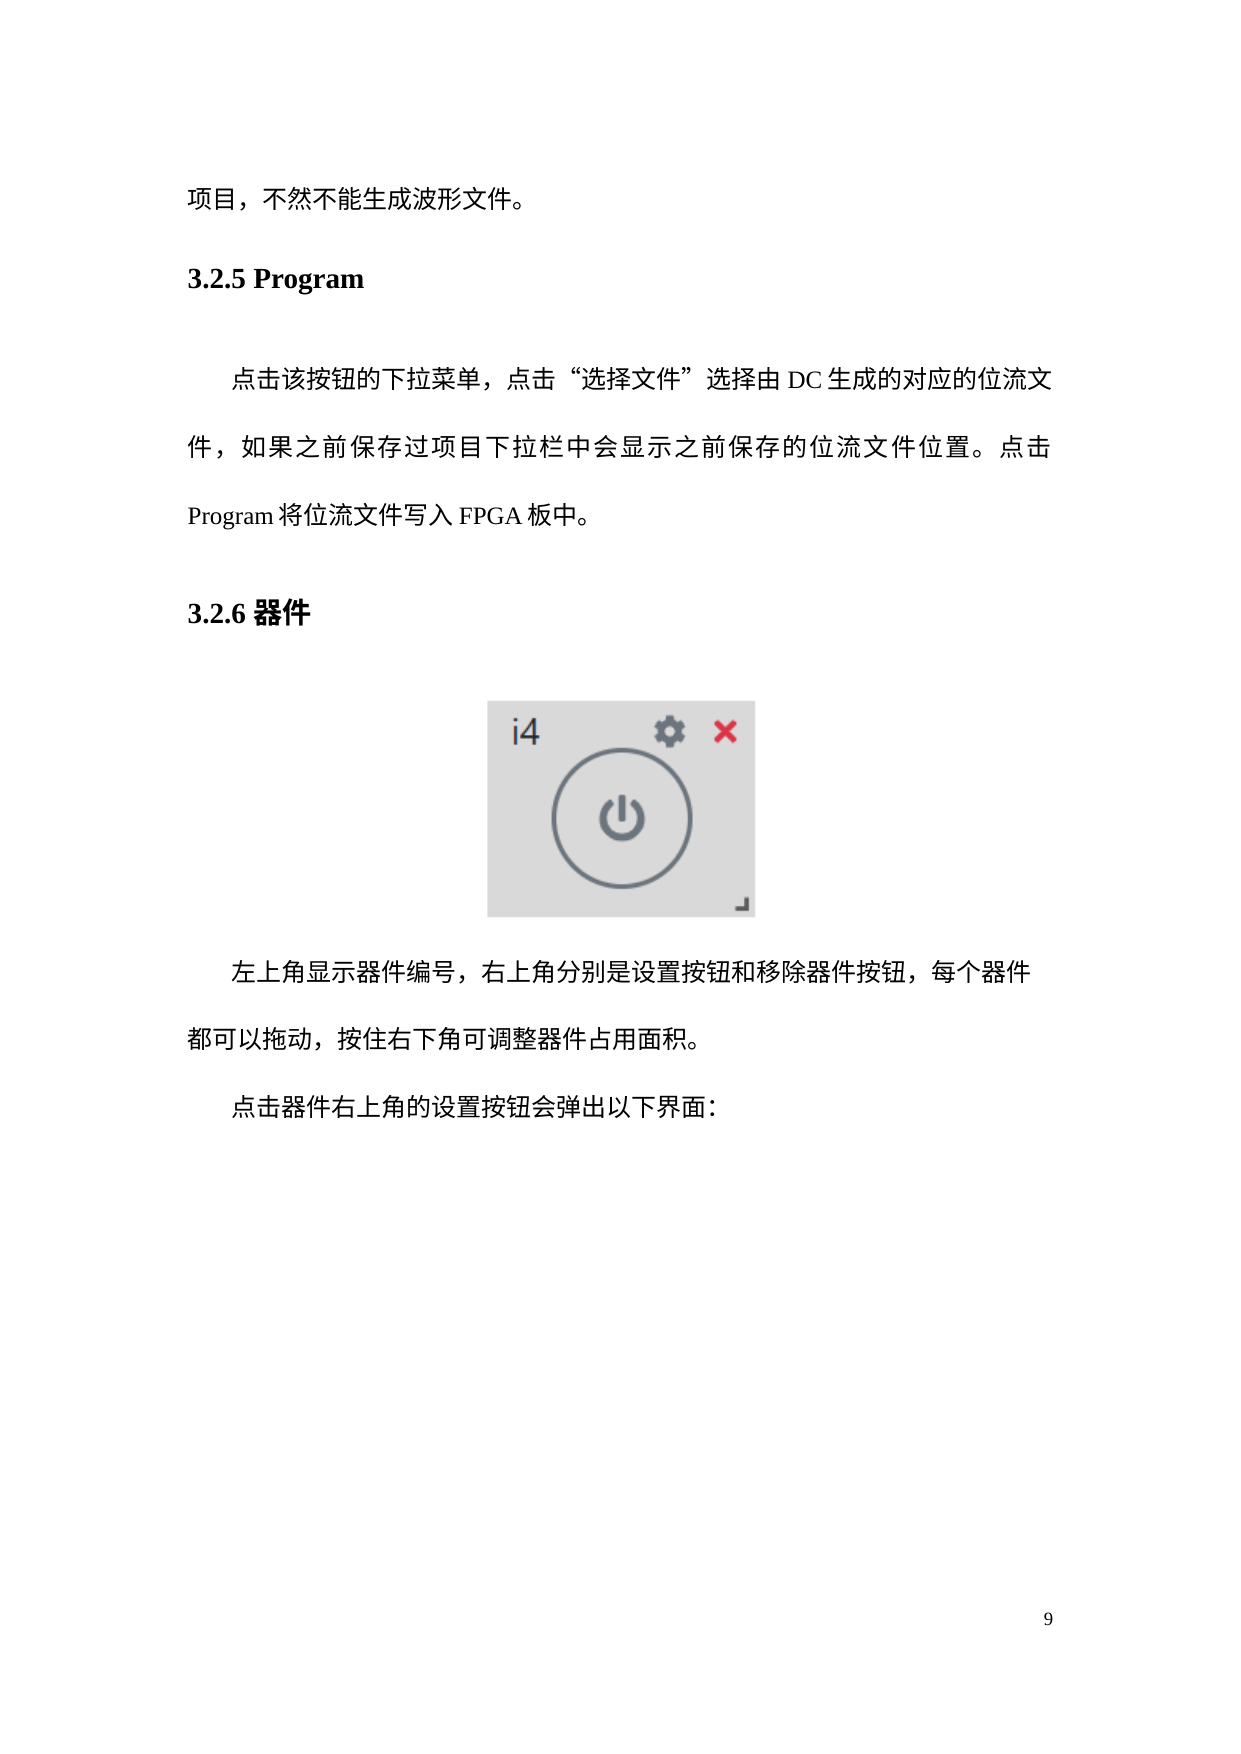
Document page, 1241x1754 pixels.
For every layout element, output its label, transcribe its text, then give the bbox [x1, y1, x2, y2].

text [187, 164, 1053, 232]
picture [483, 698, 757, 919]
subtitle 3.2.6 器件 [187, 577, 1053, 645]
text 点击器件右上角的设置按钮会弹出以下界面： [187, 1072, 1053, 1140]
subtitle 3.2.5 Program [187, 261, 1053, 295]
text 点击该按钮的下拉菜单，点击“选择文件”选择由DC生成的对应的位流文件，如果之前保存过项目下拉栏中会显示之前保存的位流文件位置。点击Program将位流文件写入FPGA板中。 [187, 344, 1053, 548]
text 左上角显示器件编号，右上角分别是设置按钮和移除器件按钮，每个器件都可以拖动，按住右下角可调整器件占用面积。 [187, 936, 1053, 1072]
